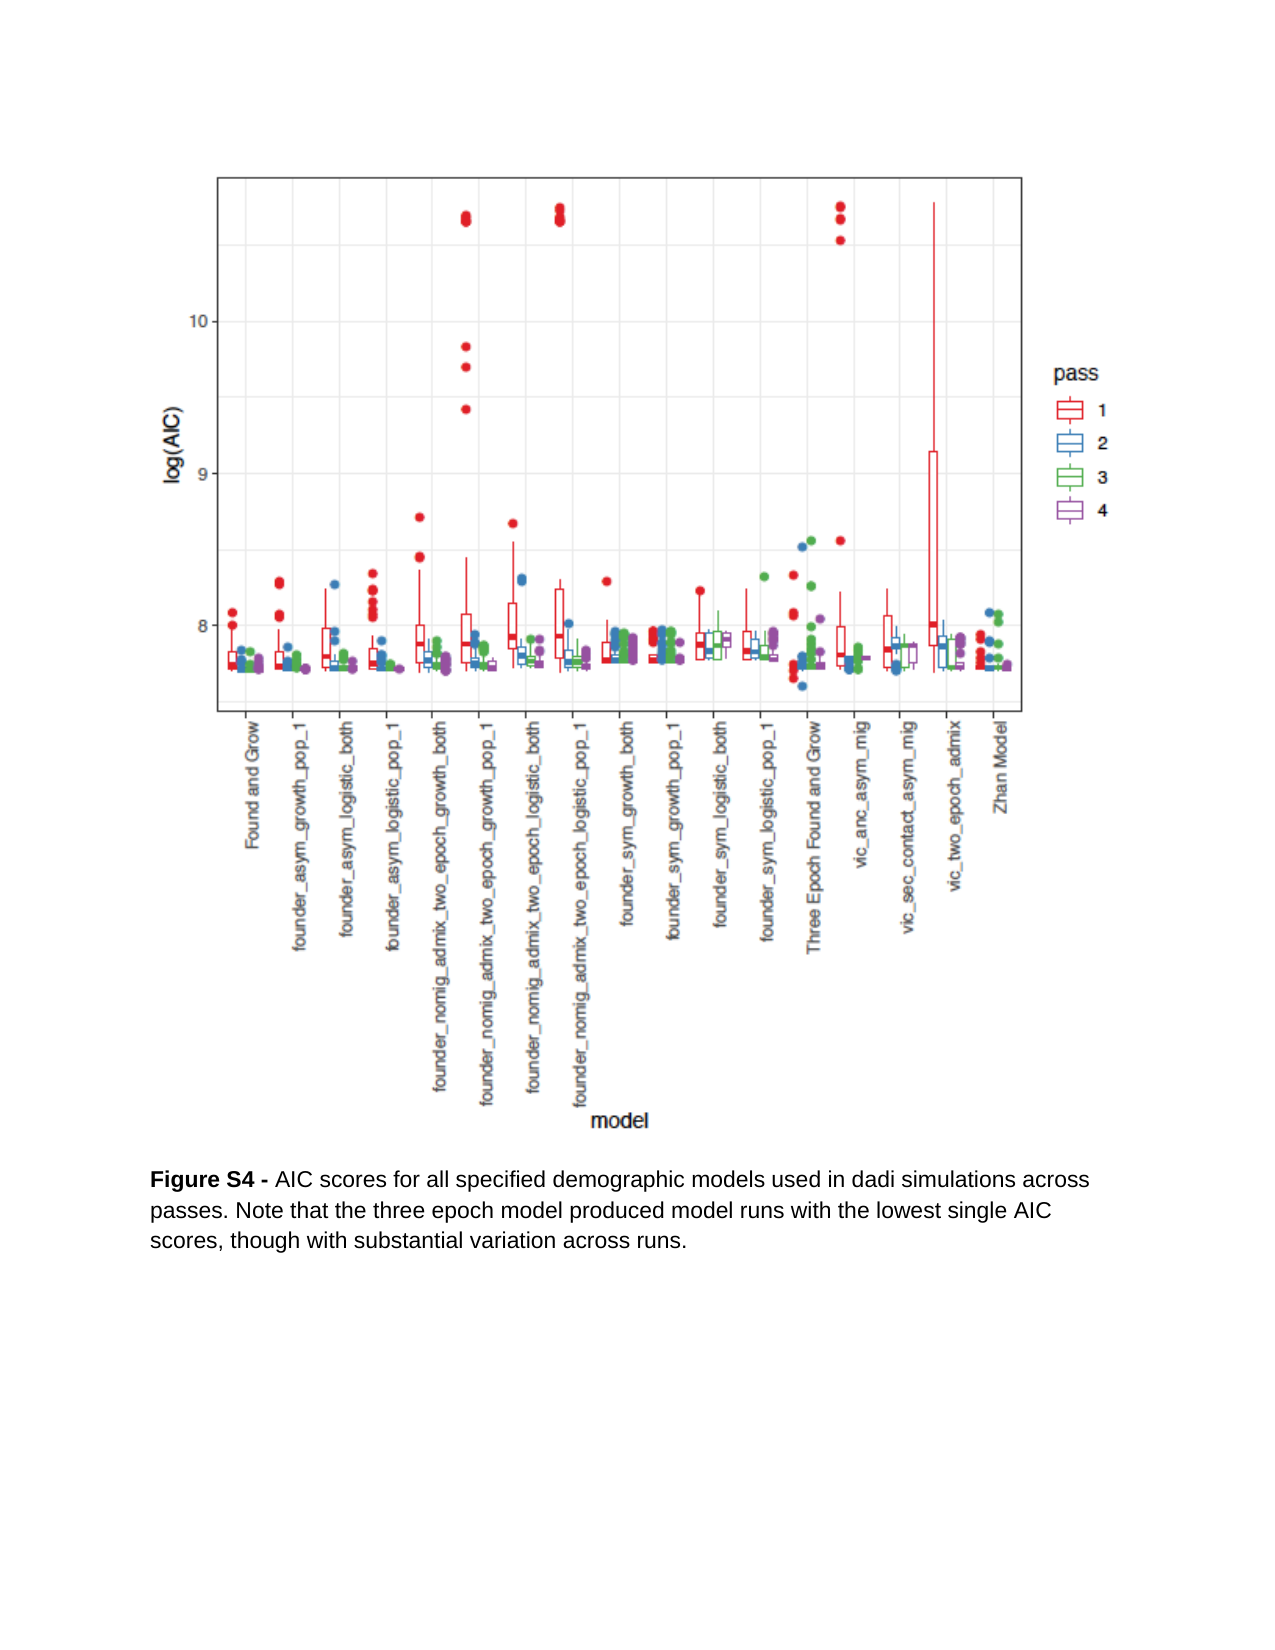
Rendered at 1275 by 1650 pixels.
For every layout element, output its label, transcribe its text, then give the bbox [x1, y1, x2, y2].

picture [153, 168, 1129, 1144]
